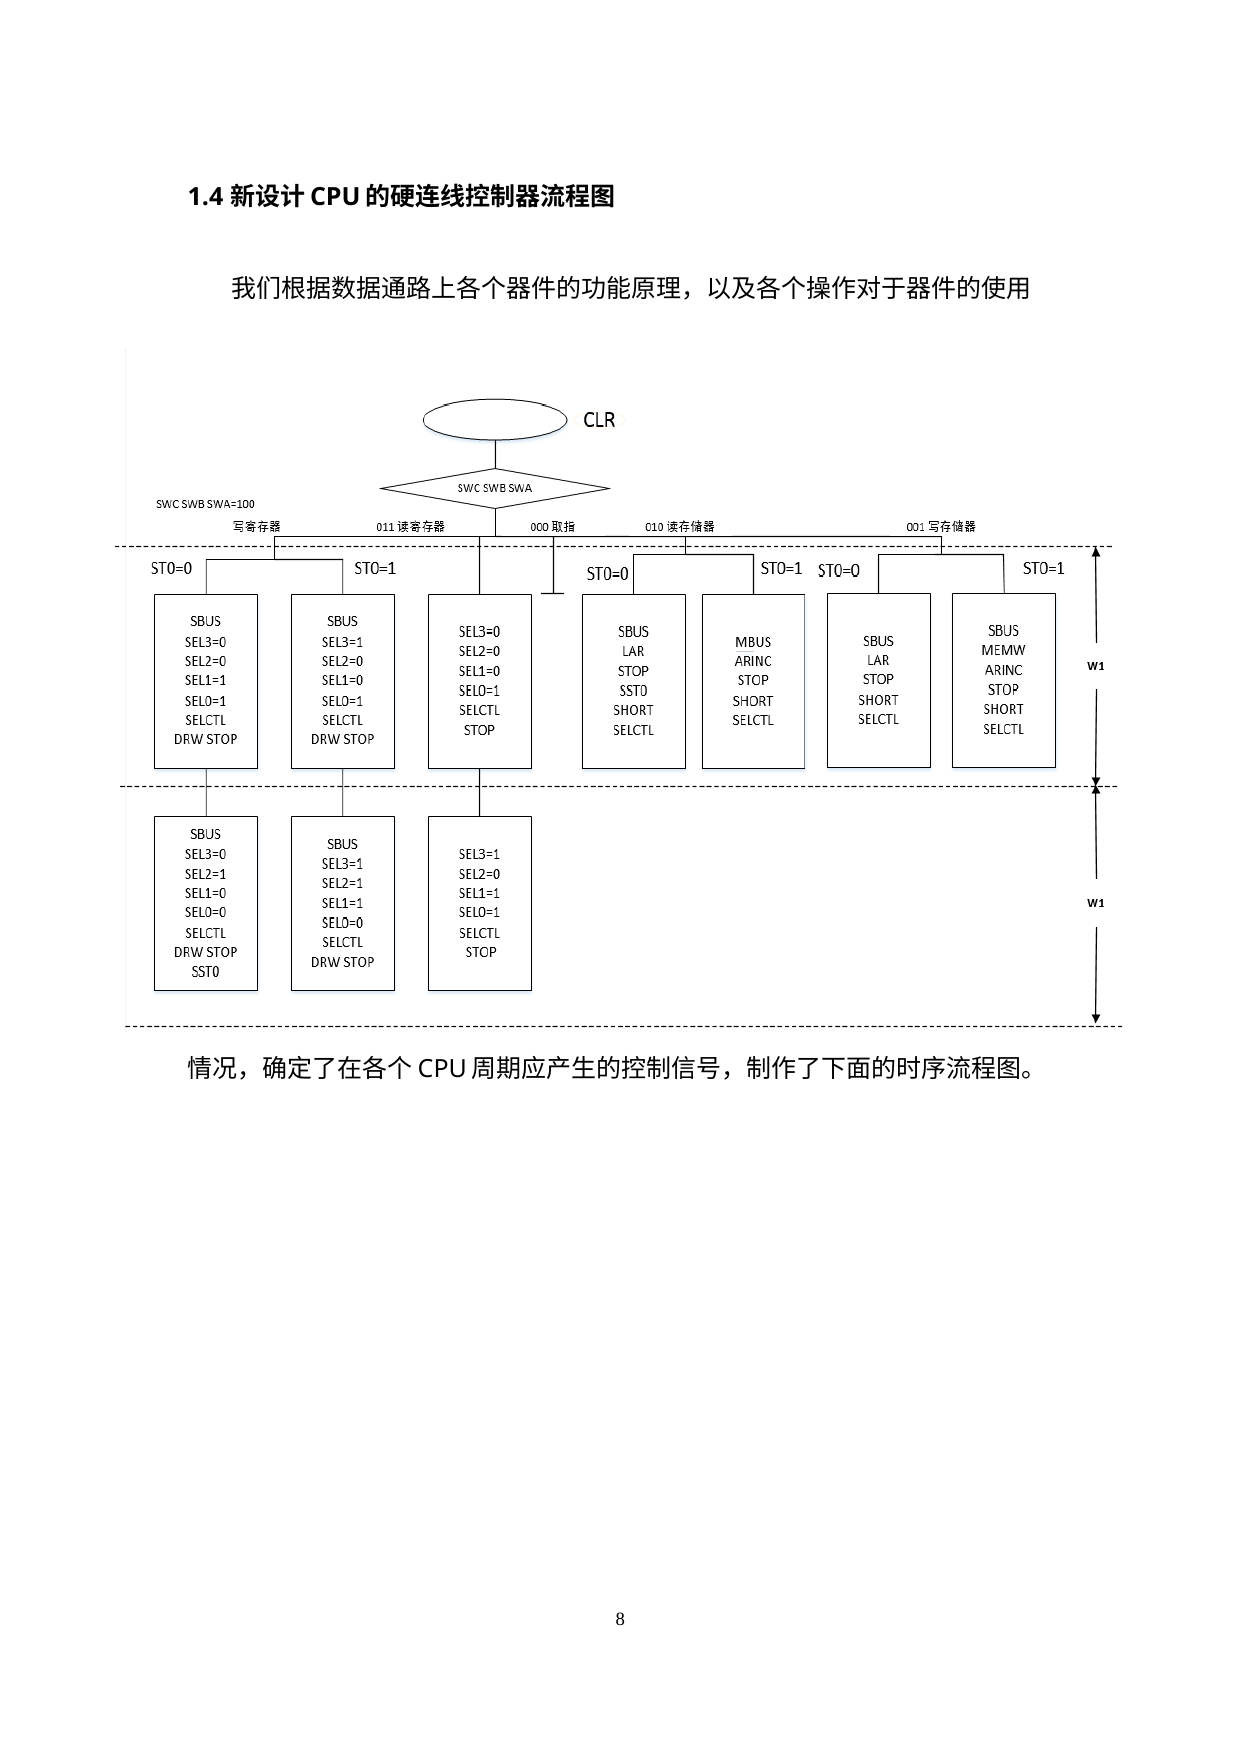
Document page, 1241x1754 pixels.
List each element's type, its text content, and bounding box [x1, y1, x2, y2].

subtitle 1.4 新设计CPU的硬连线控制器流程图 [187, 162, 1053, 227]
picture [107, 348, 1140, 1033]
text 我们根据数据通路上各个器件的功能原理，以及各个操作对于器件的使用情况，确定了在各个CPU周期应产生的控制信号，制作了下面的时序流程图。 [187, 254, 1053, 348]
text 我们根据数据通路上各个器件的功能原理，以及各个操作对于器件的使用情况，确定了在各个CPU周期应产生的控制信号，制作了下面的时序流程图。 [187, 1033, 1053, 1099]
